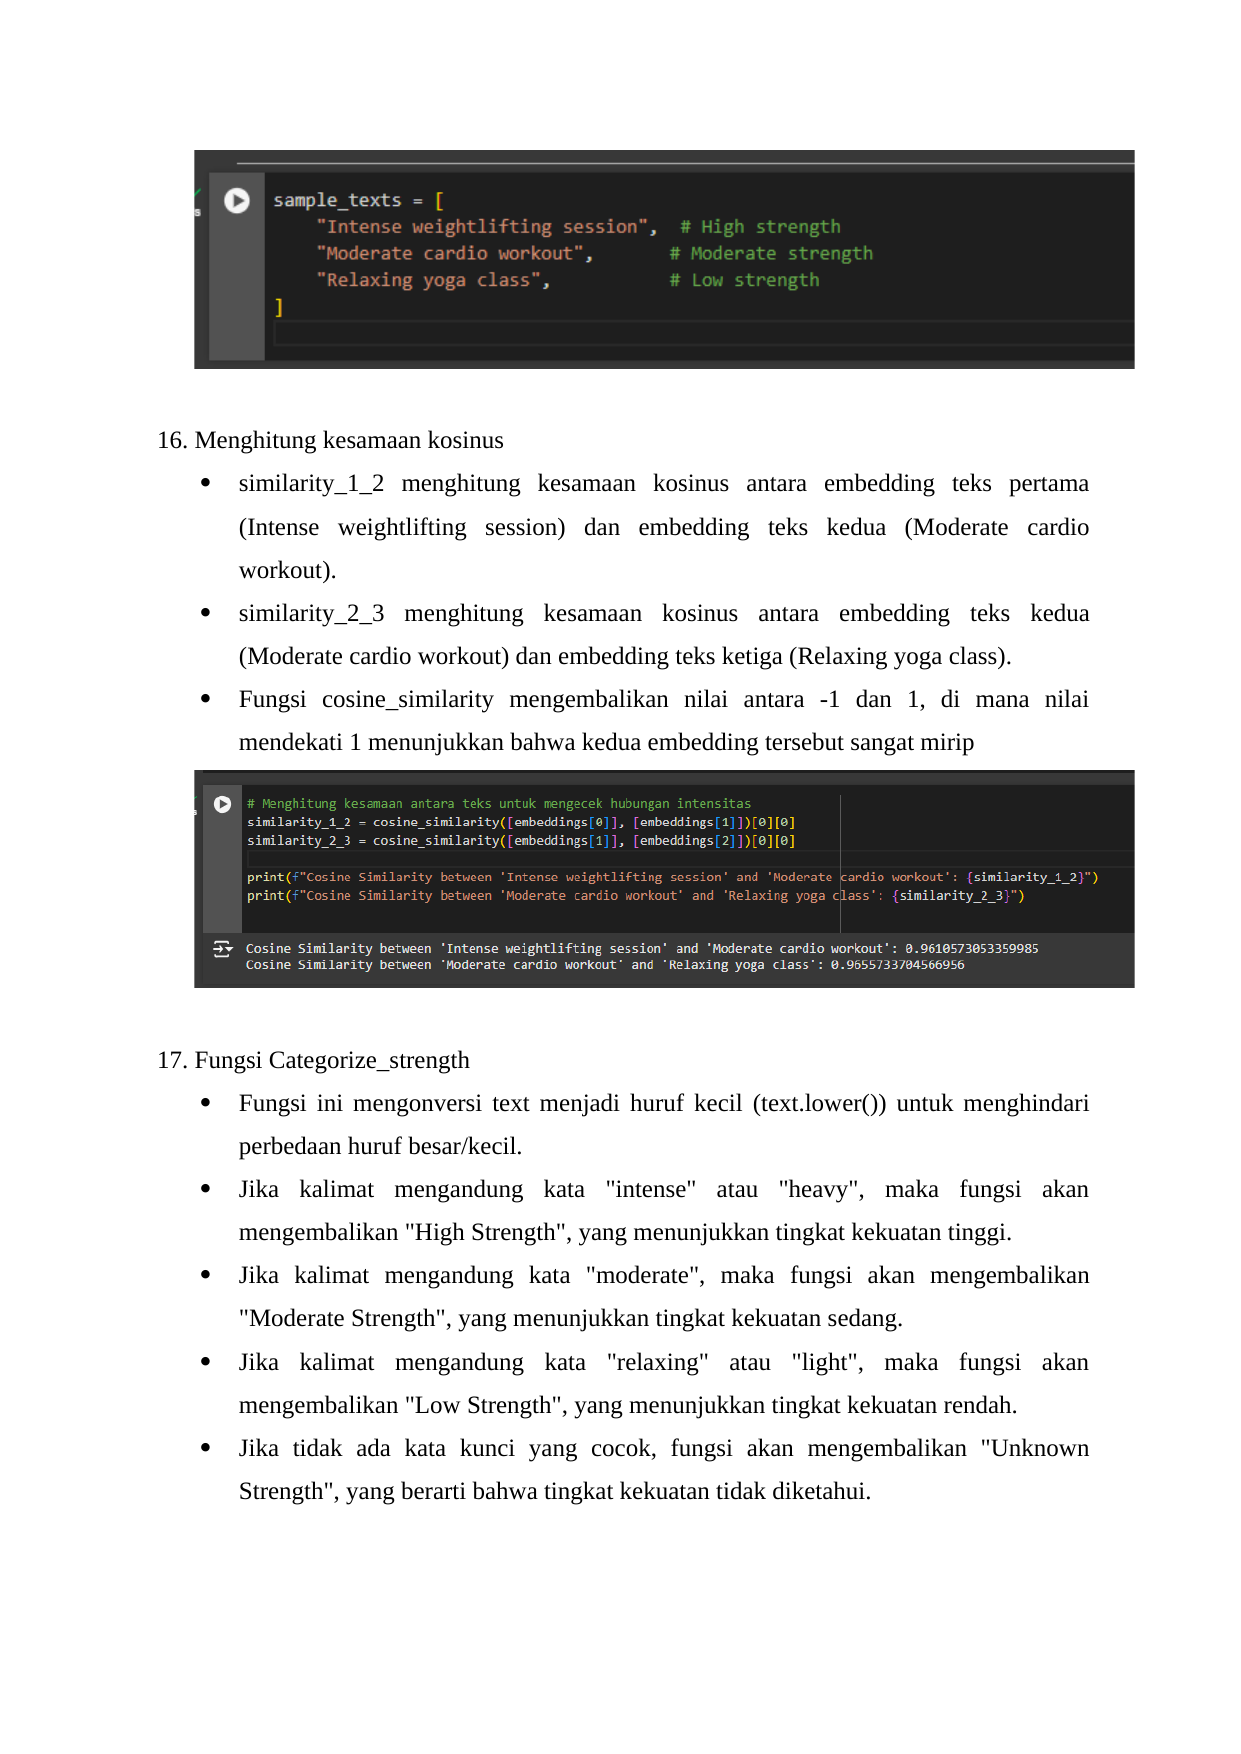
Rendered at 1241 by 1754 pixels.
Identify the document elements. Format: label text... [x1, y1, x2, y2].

list Jika kalimat mengandung kata "intense" atau "heavy", maka fungsi akan mengembalikan "High Strength", yang menunjukkan tingkat kekuatan tinggi. [201, 1174, 1090, 1246]
list similarity_2_3 menghitung kesamaan kosinus antara embedding teks kedua (Moderate cardio workout) dan embedding teks ketiga (Relaxing yoga class). [201, 598, 1090, 670]
list Fungsi ini mengonversi text menjadi huruf kecil (text.lower()) untuk menghindari perbedaan huruf besar/kecil. [201, 1088, 1090, 1160]
list similarity_1_2 menghitung kesamaan kosinus antara embedding teks pertama (Intense weightlifting session) dan embedding teks kedua (Moderate cardio workout). [201, 468, 1090, 583]
list Jika tidak ada kata kunci yang cocok, fungsi akan mengembalikan "Unknown Strength", yang berarti bahwa tingkat kekuatan tidak diketahui. [201, 1433, 1090, 1505]
list Fungsi Categorize_strength [157, 1045, 1090, 1073]
list Fungsi cosine_similarity mengembalikan nilai antara -1 dan 1, di mana nilai mendekati 1 menunjukkan bahwa kedua embedding tersebut sangat mirip [201, 684, 1090, 756]
picture [194, 150, 1135, 369]
list Jika kalimat mengandung kata "moderate", maka fungsi akan mengembalikan "Moderate Strength", yang menunjukkan tingkat kekuatan sedang. [201, 1260, 1090, 1332]
list Jika kalimat mengandung kata "relaxing" atau "light", maka fungsi akan mengembalikan "Low Strength", yang menunjukkan tingkat kekuatan rendah. [201, 1347, 1090, 1418]
picture [194, 770, 1135, 988]
list Menghitung kesamaan kosinus [157, 425, 1090, 454]
